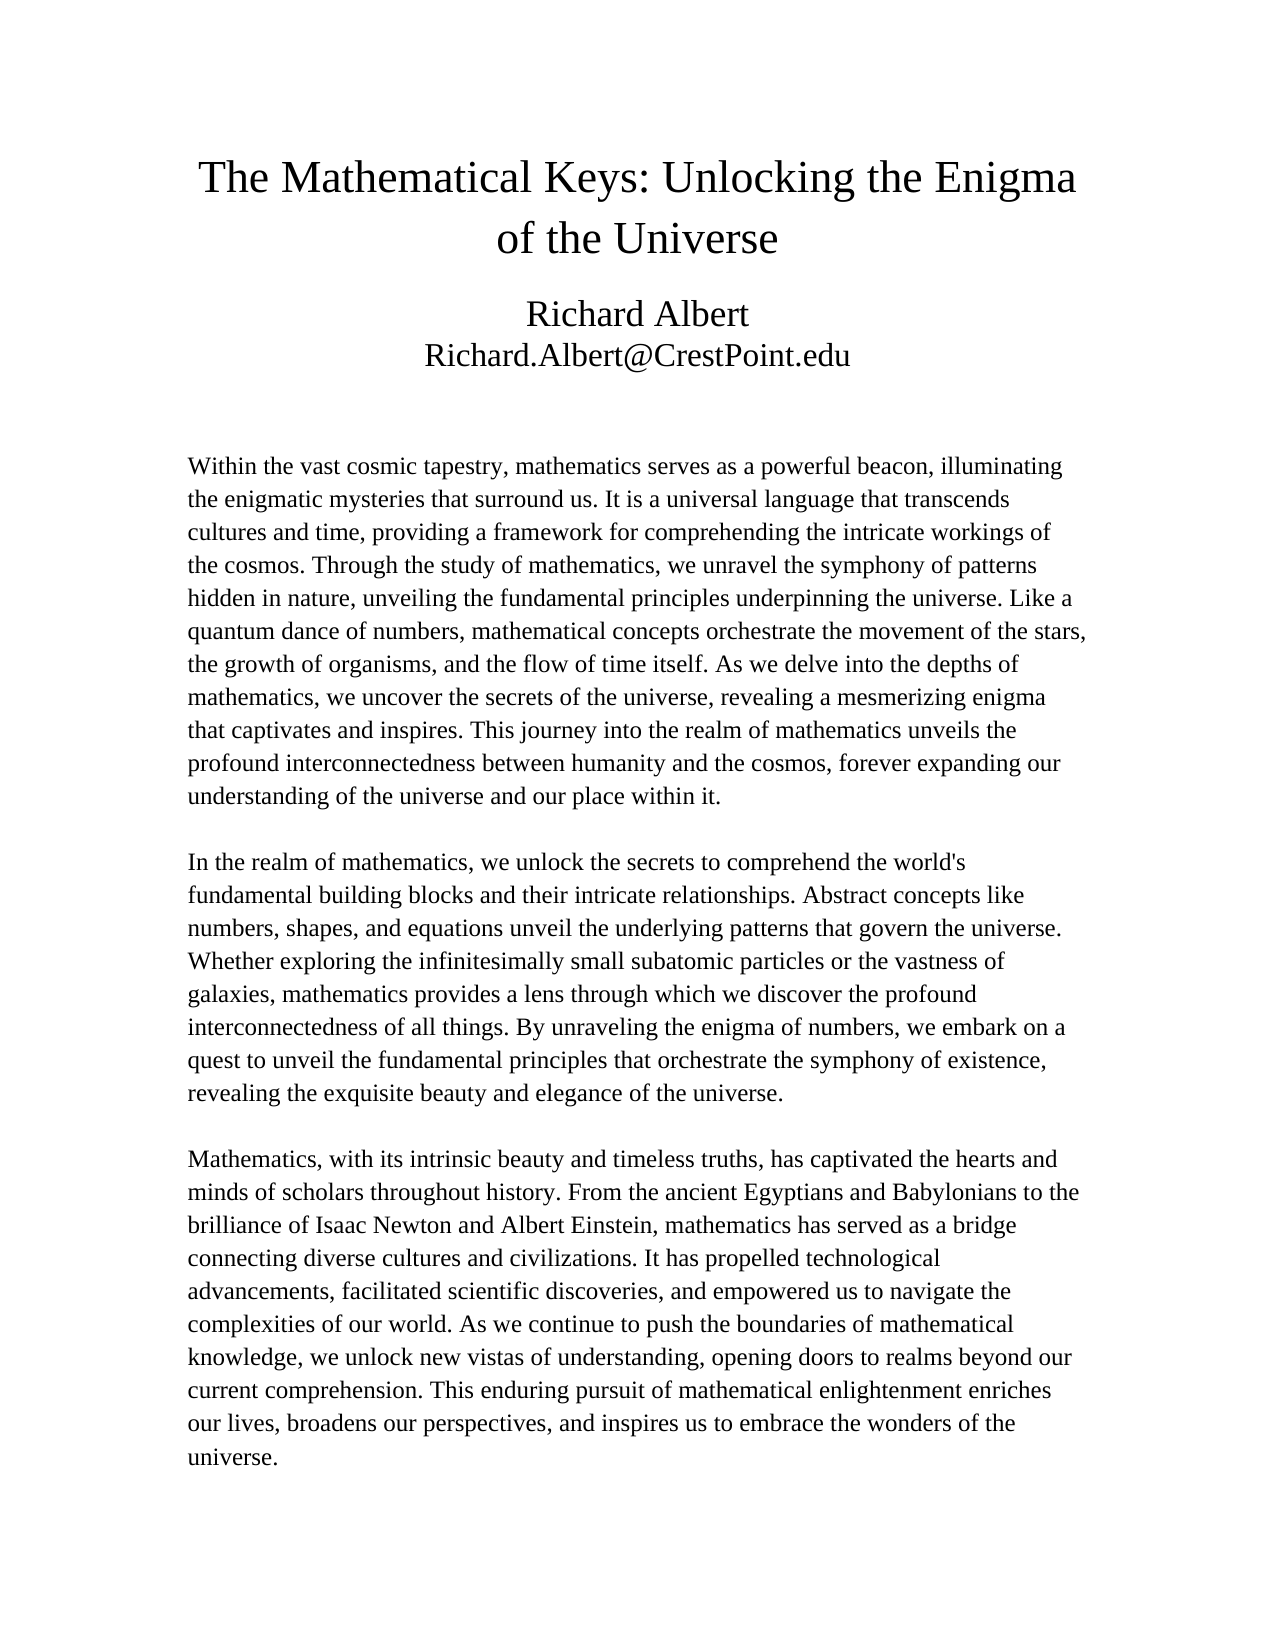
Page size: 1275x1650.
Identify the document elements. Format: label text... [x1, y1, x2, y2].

text Richard.Albert@CrestPoint.edu [187, 335, 1087, 373]
text Within the vast cosmic tapestry, mathematics serves as a powerful beacon, illuminating the enigmatic mysteries that surround us. It is a universal language that transcends cultures and time, providing a framework for comprehending the intricate workings of the cosmos. Through the study of mathematics, we unravel the symphony of patterns hidden in nature, unveiling the fundamental principles underpinning the universe. Like a quantum dance of numbers, mathematical concepts orchestrate the movement of the stars, the growth of organisms, and the flow of time itself. As we delve into the depths of mathematics, we uncover the secrets of the universe, revealing a mesmerizing enigma that captivates and inspires. This journey into the realm of mathematics unveils the profound interconnectedness between humanity and the cosmos, forever expanding our understanding of the universe and our place within it. In the realm of mathematics, we unlock the secrets to comprehend the world's fundamental building blocks and their intricate relationships. Abstract concepts like numbers, shapes, and equations unveil the underlying patterns that govern the universe. Whether exploring the infinitesimally small subatomic particles or the vastness of galaxies, mathematics provides a lens through which we discover the profound interconnectedness of all things. By unraveling the enigma of numbers, we embark on a quest to unveil the fundamental principles that orchestrate the symphony of existence, revealing the exquisite beauty and elegance of the universe. Mathematics, with its intrinsic beauty and timeless truths, has captivated the hearts and minds of scholars throughout history. From the ancient Egyptians and Babylonians to the brilliance of Isaac Newton and Albert Einstein, mathematics has served as a bridge connecting diverse cultures and civilizations. It has propelled technological advancements, facilitated scientific discoveries, and empowered us to navigate the complexities of our world. As we continue to push the boundaries of mathematical knowledge, we unlock new vistas of understanding, opening doors to realms beyond our current comprehension. This enduring pursuit of mathematical enlightenment enriches our lives, broadens our perspectives, and inspires us to embrace the wonders of the universe. [187, 451, 1087, 1470]
text The Mathematical Keys: Unlocking the Enigma of the Universe [187, 150, 1087, 263]
text Richard Albert [187, 292, 1087, 335]
